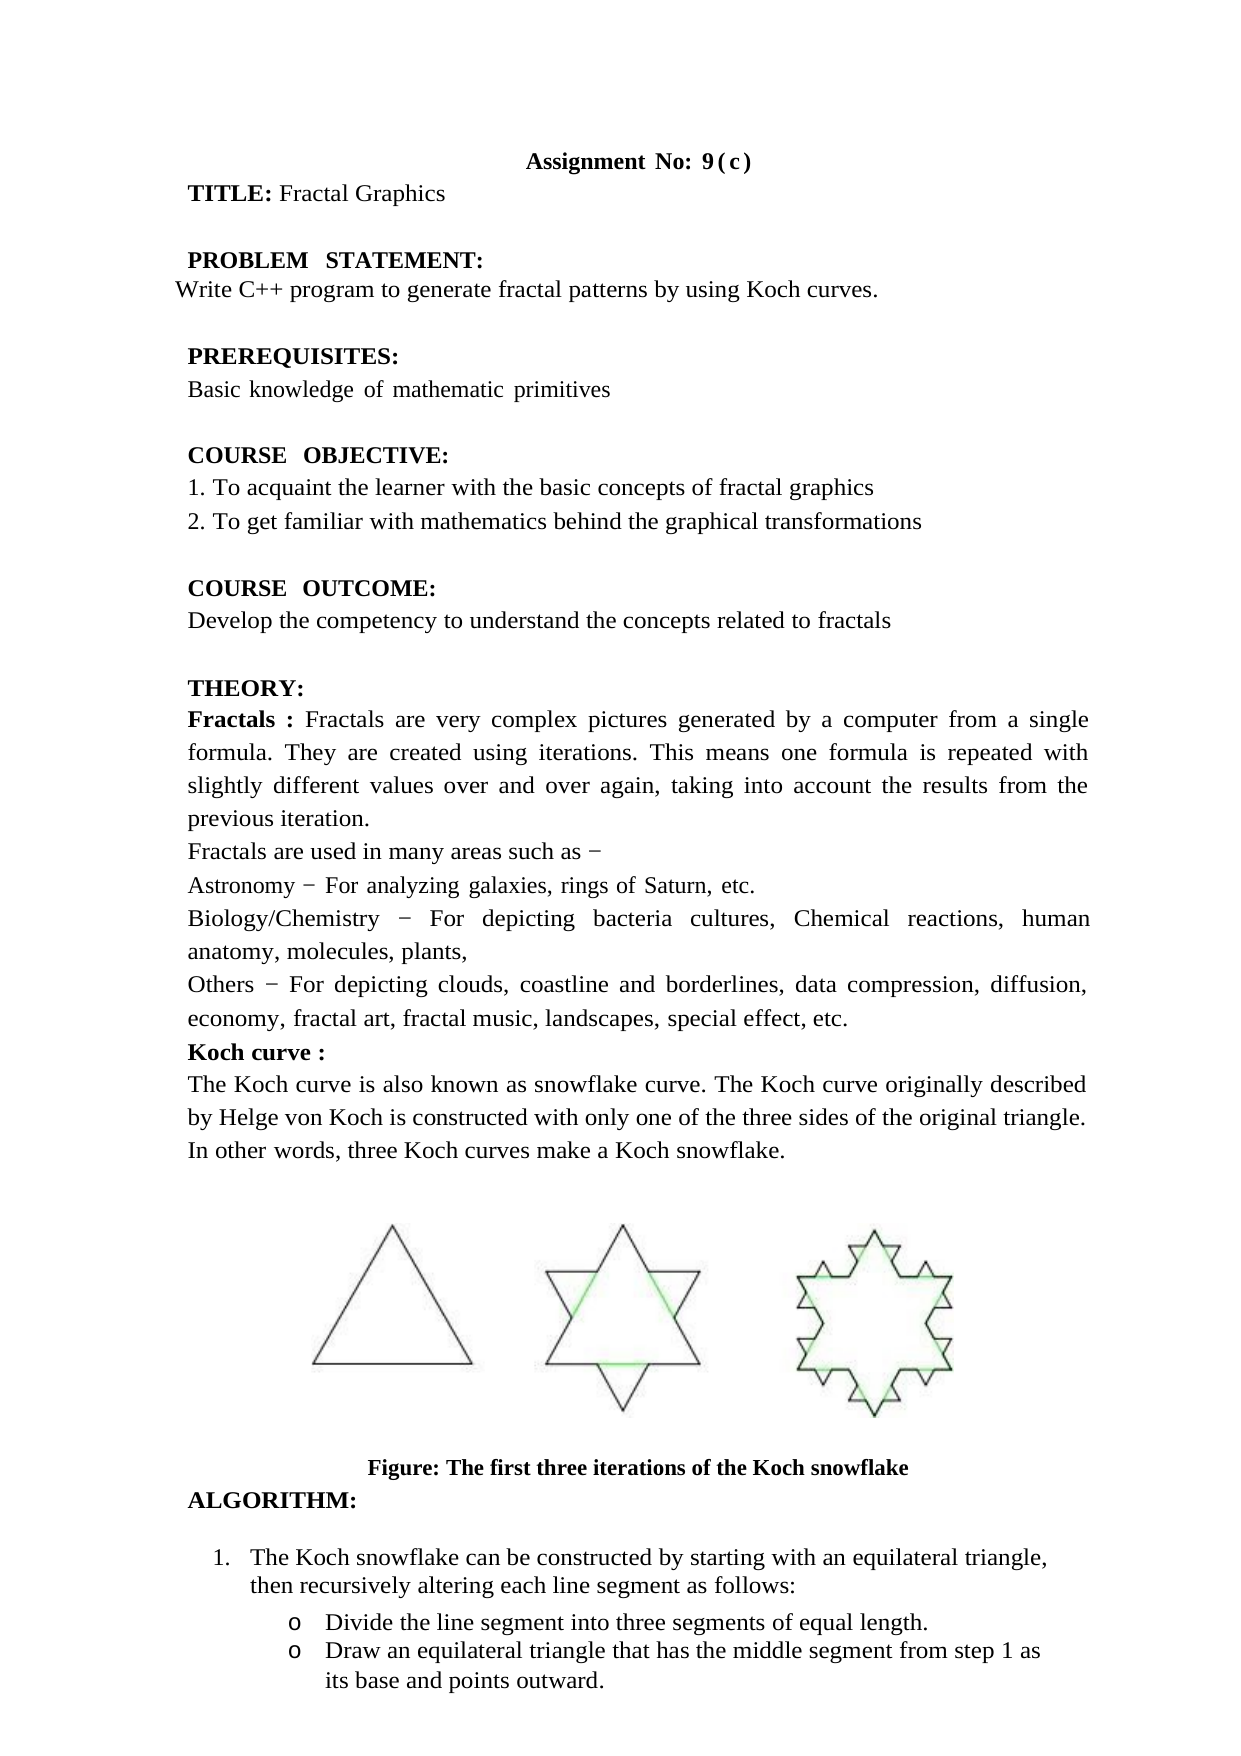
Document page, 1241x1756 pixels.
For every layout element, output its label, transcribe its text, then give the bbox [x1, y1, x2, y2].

subtitle ALGORITHM: [187, 1486, 1103, 1513]
subtitle Assignment No: 9(c) [367, 147, 910, 175]
subtitle THEORY: [187, 673, 1103, 701]
text Fractals : Fractals are very complex pictures generated by a computer from a single formula. They are created using iterations. This means one formula is repeated with slightly different values over and over again, taking into account the results from the previous iteration. [187, 705, 1091, 832]
text Basic knowledge of mathematic primitives [187, 375, 1103, 402]
subtitle PROBLEM STATEMENT: [187, 246, 1103, 274]
list Divide the line segment into three segments of equal length. [287, 1608, 1103, 1636]
subtitle COURSE OBJECTIVE: [187, 441, 1103, 469]
text TITLE: Fractal Graphics [187, 179, 1103, 206]
text Fractals are used in many areas such as − [187, 838, 1103, 865]
list The Koch snowflake can be constructed by starting with an equilateral triangle, then recursively altering each line segment as follows: [212, 1543, 1092, 1599]
text Astronomy − For analyzing galaxies, rings of Saturn, etc. [187, 871, 1103, 899]
text Figure: The first three iterations of the Koch snowflake [367, 1454, 909, 1480]
subtitle COURSE OUTCOME: [187, 574, 1103, 601]
subtitle Koch curve : [187, 1038, 1103, 1066]
list Draw an equilateral triangle that has the middle segment from step 1 as its base and points outward. [287, 1636, 1067, 1693]
list To get familiar with mathematics behind the graphical transformations [187, 507, 1103, 534]
text Biology/Chemistry − For depicting bacteria cultures, Chemical reactions, human anatomy, molecules, plants, [187, 904, 1091, 965]
list To acquaint the learner with the basic concepts of fractal graphics [187, 473, 1103, 501]
text Others − For depicting clouds, coastline and borderlines, data compression, diffusion, economy, fractal art, fractal music, landscapes, special effect, etc. [187, 971, 1089, 1031]
text The Koch curve is also known as snowflake curve. The Koch curve originally described by Helge von Koch is constructed with only one of the three sides of the original triangle. In other words, three Koch curves make a Koch snowflake. [187, 1070, 1089, 1163]
text Write C++ program to generate fractal patterns by using Koch curves. [175, 275, 1103, 302]
subtitle PREREQUISITES: [187, 342, 1103, 370]
picture [311, 1223, 954, 1418]
text Develop the competency to understand the concepts related to fractals [187, 606, 1103, 634]
